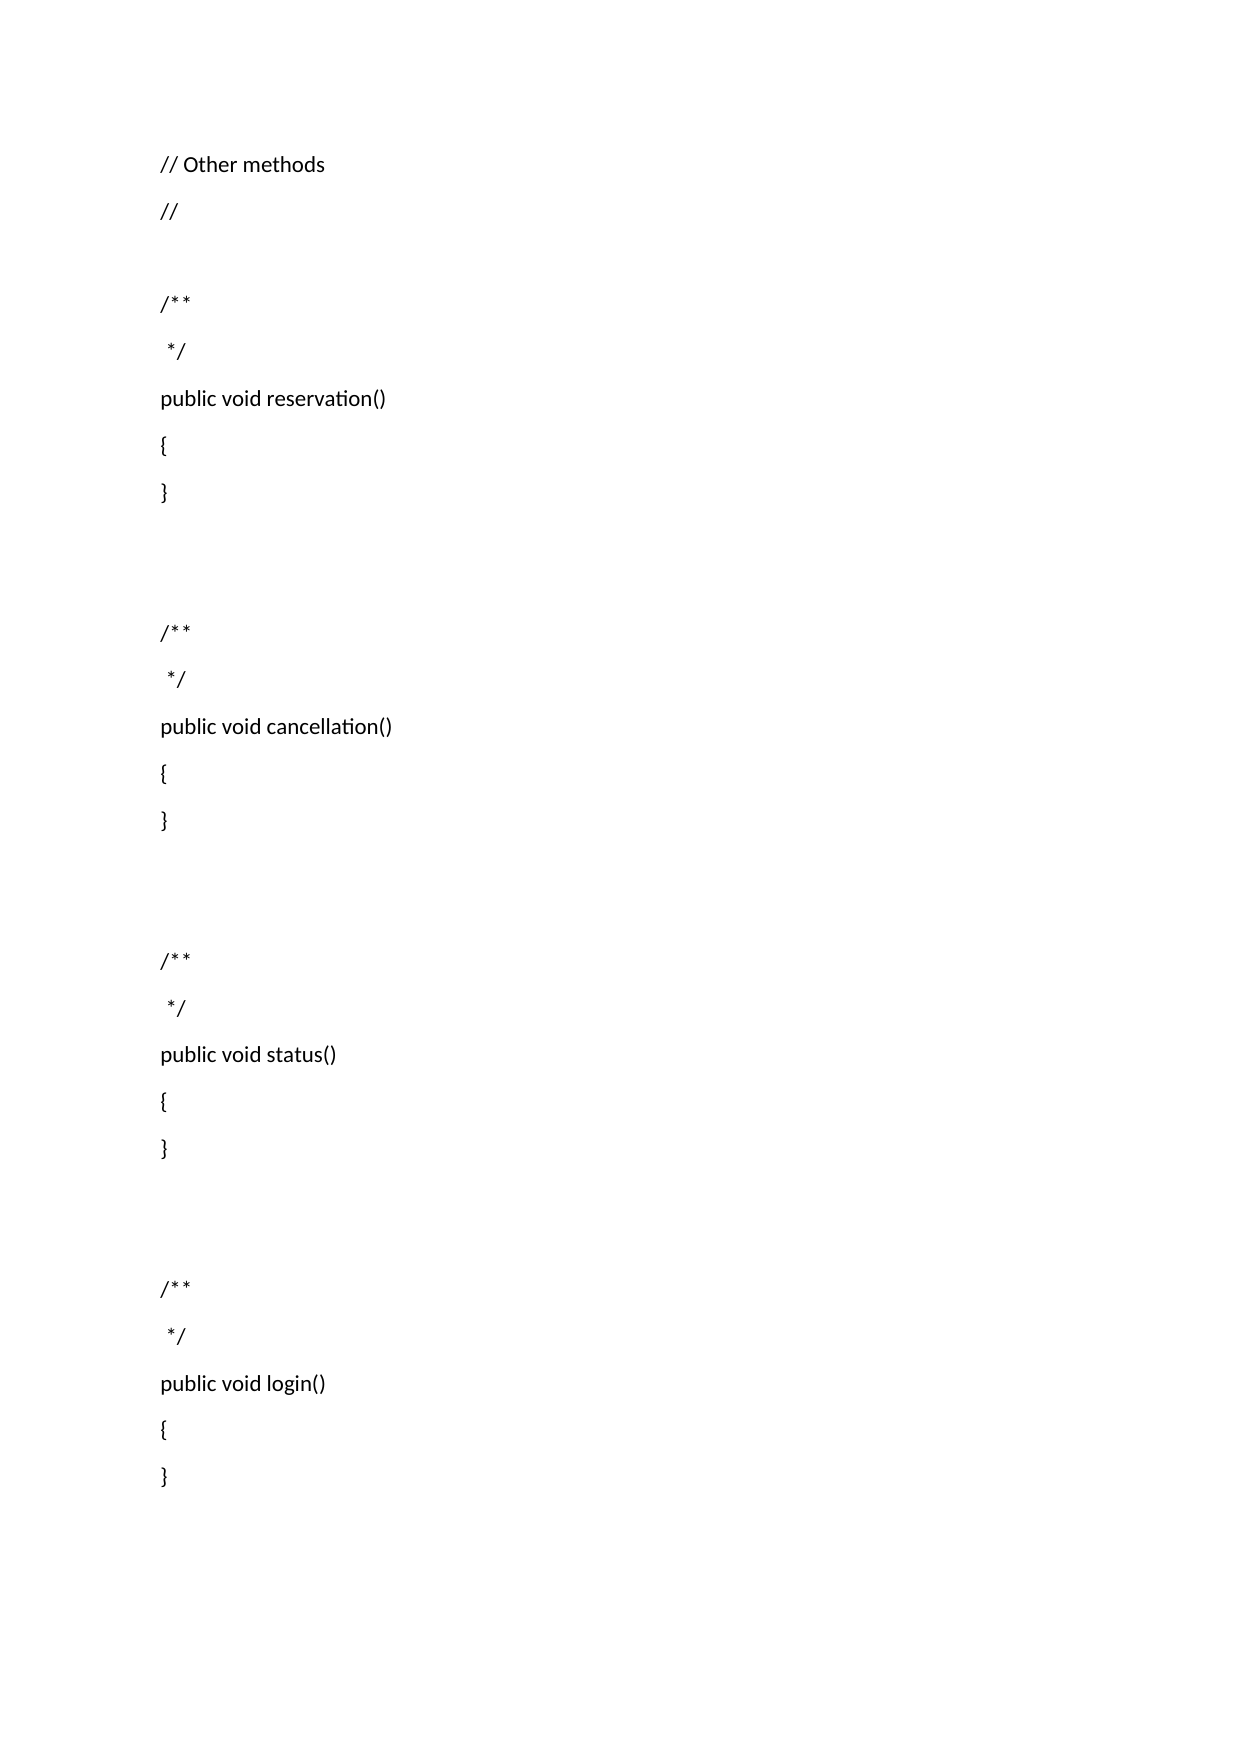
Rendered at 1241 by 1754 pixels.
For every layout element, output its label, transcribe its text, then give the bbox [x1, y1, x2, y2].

text // [150, 197, 1090, 225]
text */ [150, 1322, 1090, 1350]
text */ [150, 666, 1090, 694]
text /** [150, 291, 1090, 319]
text { [150, 1087, 1090, 1116]
text } [150, 806, 1090, 834]
text { [150, 431, 1090, 459]
text public void cancellation() [150, 712, 1090, 741]
text /** [150, 1275, 1090, 1303]
text } [150, 478, 1090, 506]
text */ [150, 337, 1090, 366]
text /** [150, 619, 1090, 647]
text // Other methods [150, 150, 1090, 178]
text { [150, 759, 1090, 787]
text */ [150, 994, 1090, 1022]
text public void status() [150, 1041, 1090, 1069]
text public void login() [150, 1369, 1090, 1397]
text } [150, 1134, 1090, 1162]
text } [150, 1462, 1090, 1491]
text { [150, 1416, 1090, 1444]
text public void reservation() [150, 384, 1090, 412]
text /** [150, 947, 1090, 975]
